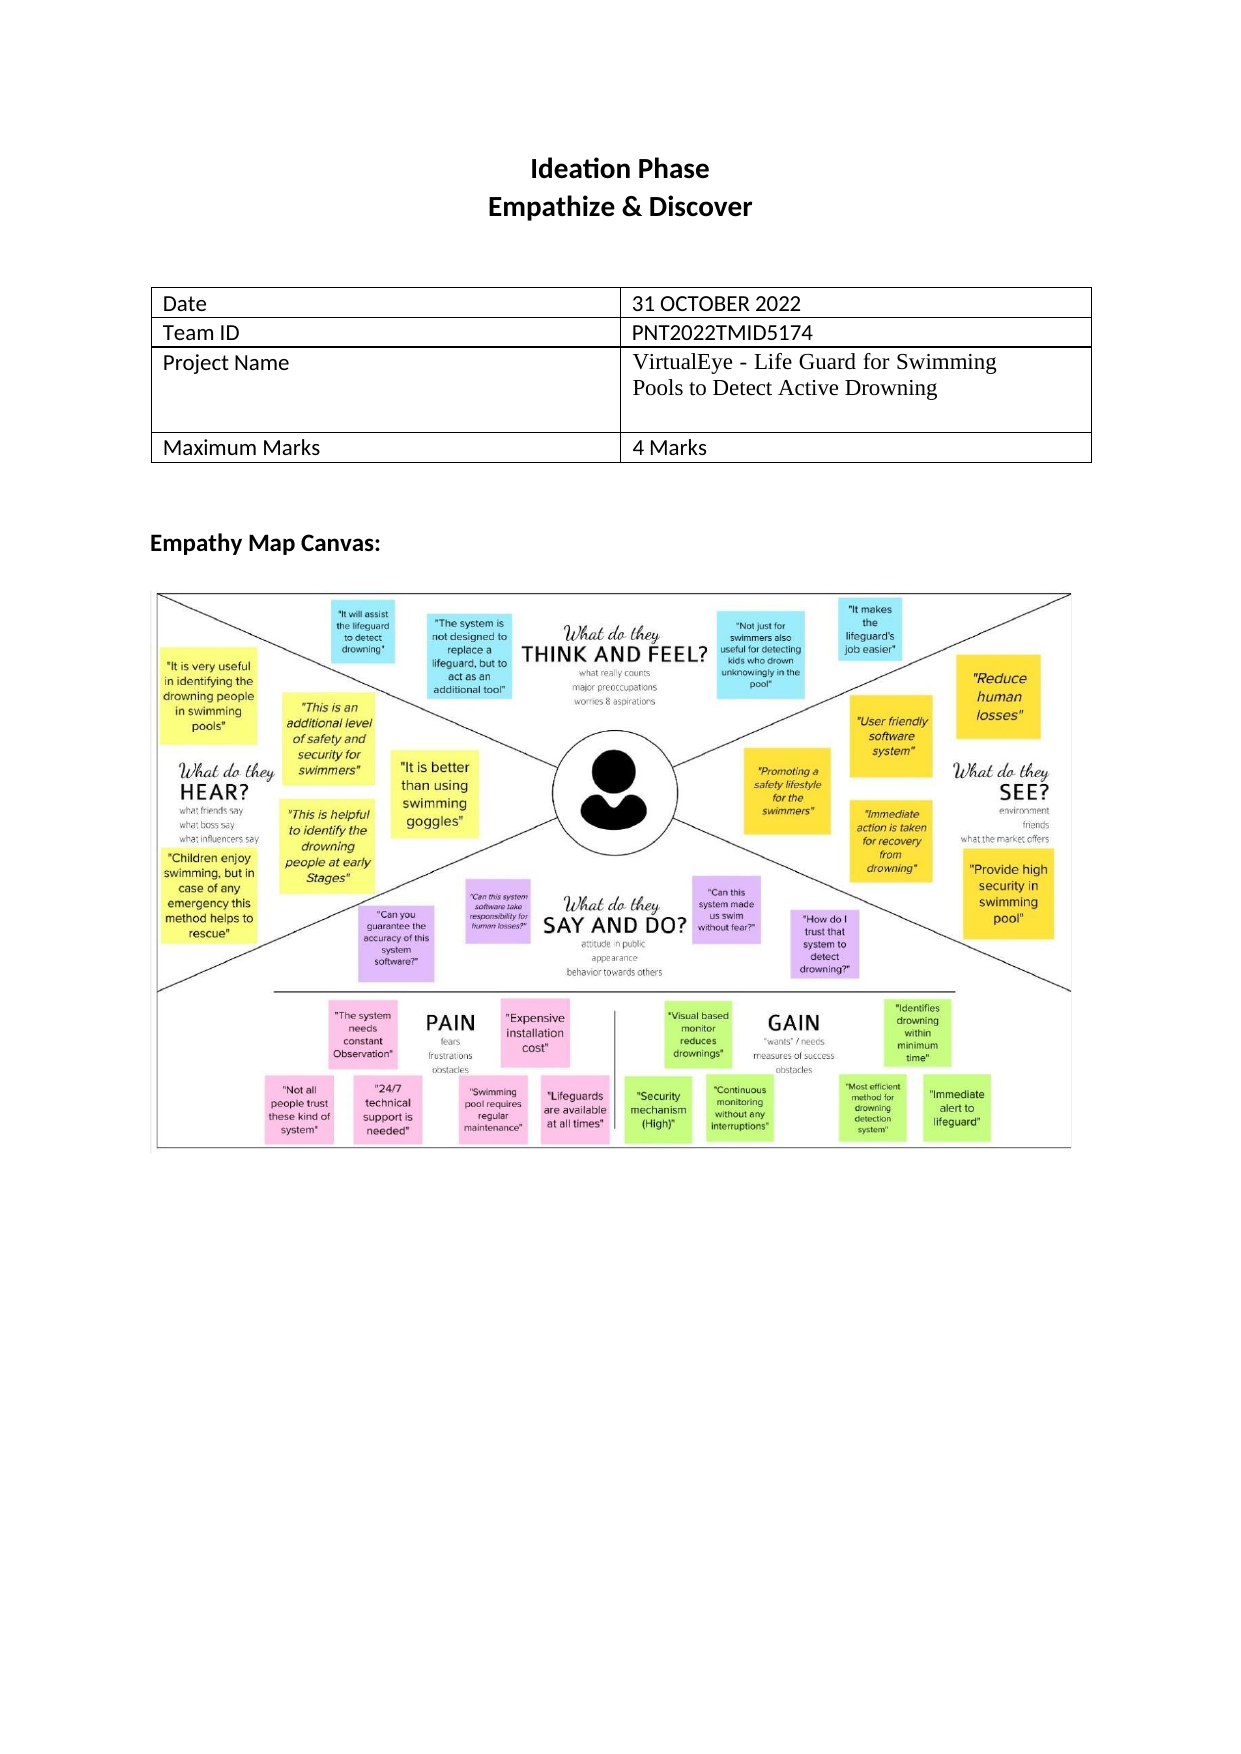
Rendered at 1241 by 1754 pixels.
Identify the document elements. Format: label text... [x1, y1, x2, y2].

table_cell PNT2022TMID5174 [621, 318, 1091, 346]
table_header 31 OCTOBER 2022 [621, 288, 1091, 317]
table_cell VirtualEye - Life Guard for Swimming Pools to Detect Active Drowning [621, 348, 1091, 432]
table_cell Team ID [152, 318, 620, 346]
text Empathy Map Canvas: [150, 527, 1090, 557]
text Empathize & Discover [150, 188, 753, 224]
text Ideation Phase [150, 150, 709, 186]
picture [150, 590, 1072, 1154]
table_header Date [152, 288, 620, 317]
table_cell Maximum Marks [152, 433, 620, 462]
table_cell 4 Marks [621, 433, 1091, 462]
table_cell Project Name [152, 348, 620, 432]
